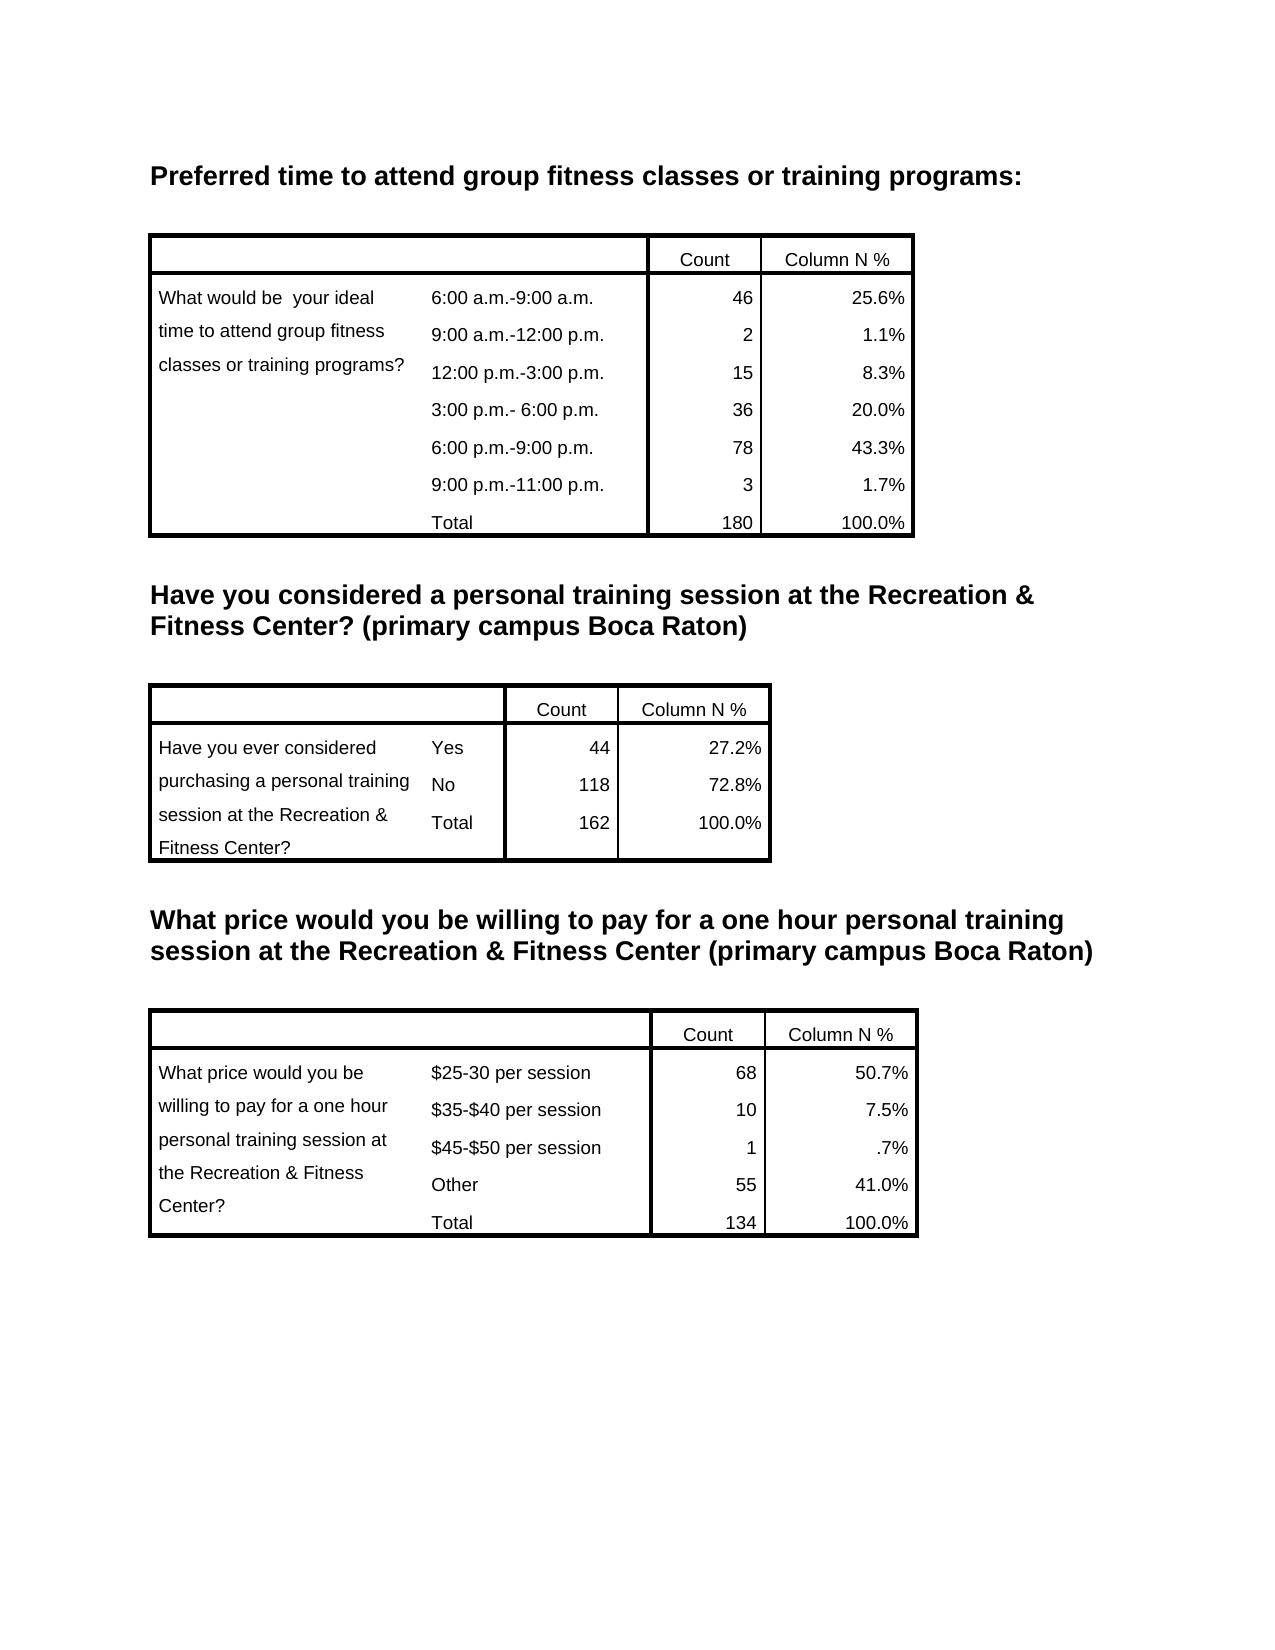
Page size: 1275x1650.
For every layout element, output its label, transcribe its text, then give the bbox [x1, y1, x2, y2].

table_cell 1.1% [762, 308, 911, 346]
table_cell 46 [650, 275, 760, 308]
table_header Column N % [766, 1013, 915, 1046]
table_cell 72.8% [619, 758, 768, 796]
table_cell 162 [507, 796, 617, 858]
table_header [152, 1013, 649, 1046]
table_header Column N % [762, 238, 911, 271]
table_cell Total [423, 1196, 649, 1233]
table_cell Total [423, 796, 503, 858]
table_header [152, 238, 646, 271]
table_cell 43.3% [762, 421, 911, 458]
table_cell 100.0% [619, 796, 768, 858]
table_cell 20.0% [762, 383, 911, 421]
table_cell 100.0% [766, 1196, 915, 1233]
table_header Column N % [619, 688, 768, 721]
table_cell 180 [650, 496, 760, 533]
table_cell Total [423, 496, 646, 533]
table_cell 68 [653, 1050, 764, 1083]
table_cell 6:00 p.m.-9:00 p.m. [423, 421, 646, 458]
table_cell 41.0% [766, 1158, 915, 1196]
table_cell No [423, 758, 503, 796]
table_header Count [507, 688, 617, 721]
table_cell 100.0% [762, 496, 911, 533]
table_cell 1.7% [762, 458, 911, 496]
table_cell 2 [650, 308, 760, 346]
table_cell 8.3% [762, 346, 911, 383]
text Preferred time to attend group fitness classes or training programs: [150, 150, 1125, 192]
table_cell $25-30 per session [423, 1050, 649, 1083]
table_cell .7% [766, 1121, 915, 1158]
table_header [152, 688, 503, 721]
table_cell 27.2% [619, 725, 768, 758]
table_cell 9:00 a.m.-12:00 p.m. [423, 308, 646, 346]
table_header Count [650, 238, 760, 271]
table_cell 25.6% [762, 275, 911, 308]
table_cell 1 [653, 1121, 764, 1158]
table_cell 10 [653, 1083, 764, 1121]
table_cell 78 [650, 421, 760, 458]
table_cell $45-$50 per session [423, 1121, 649, 1158]
table_cell 6:00 a.m.-9:00 a.m. [423, 275, 646, 308]
table_cell What would be your ideal time to attend group fitness classes or training programs? [152, 275, 423, 533]
text Have you considered a personal training session at the Recreation & Fitness Center? (primary campus Boca Raton) [150, 579, 1125, 642]
table_cell 7.5% [766, 1083, 915, 1121]
table_cell Yes [423, 725, 503, 758]
table_cell What price would you be willing to pay for a one hour personal training session at the Recreation & Fitness Center? [152, 1050, 423, 1233]
table_cell 9:00 p.m.-11:00 p.m. [423, 458, 646, 496]
table_cell 12:00 p.m.-3:00 p.m. [423, 346, 646, 383]
table_cell 50.7% [766, 1050, 915, 1083]
table_header Count [653, 1013, 764, 1046]
table_cell $35-$40 per session [423, 1083, 649, 1121]
table_cell 36 [650, 383, 760, 421]
table_cell 3 [650, 458, 760, 496]
table_cell 134 [653, 1196, 764, 1233]
table_cell 55 [653, 1158, 764, 1196]
text What price would you be willing to pay for a one hour personal training session at the Recreation & Fitness Center (primary campus Boca Raton) [150, 904, 1125, 967]
table_cell Other [423, 1158, 649, 1196]
table_cell 3:00 p.m.- 6:00 p.m. [423, 383, 646, 421]
table_cell 15 [650, 346, 760, 383]
table_cell Have you ever considered purchasing a personal training session at the Recreation & Fitness Center? [152, 725, 423, 858]
table_cell 118 [507, 758, 617, 796]
table_cell 44 [507, 725, 617, 758]
